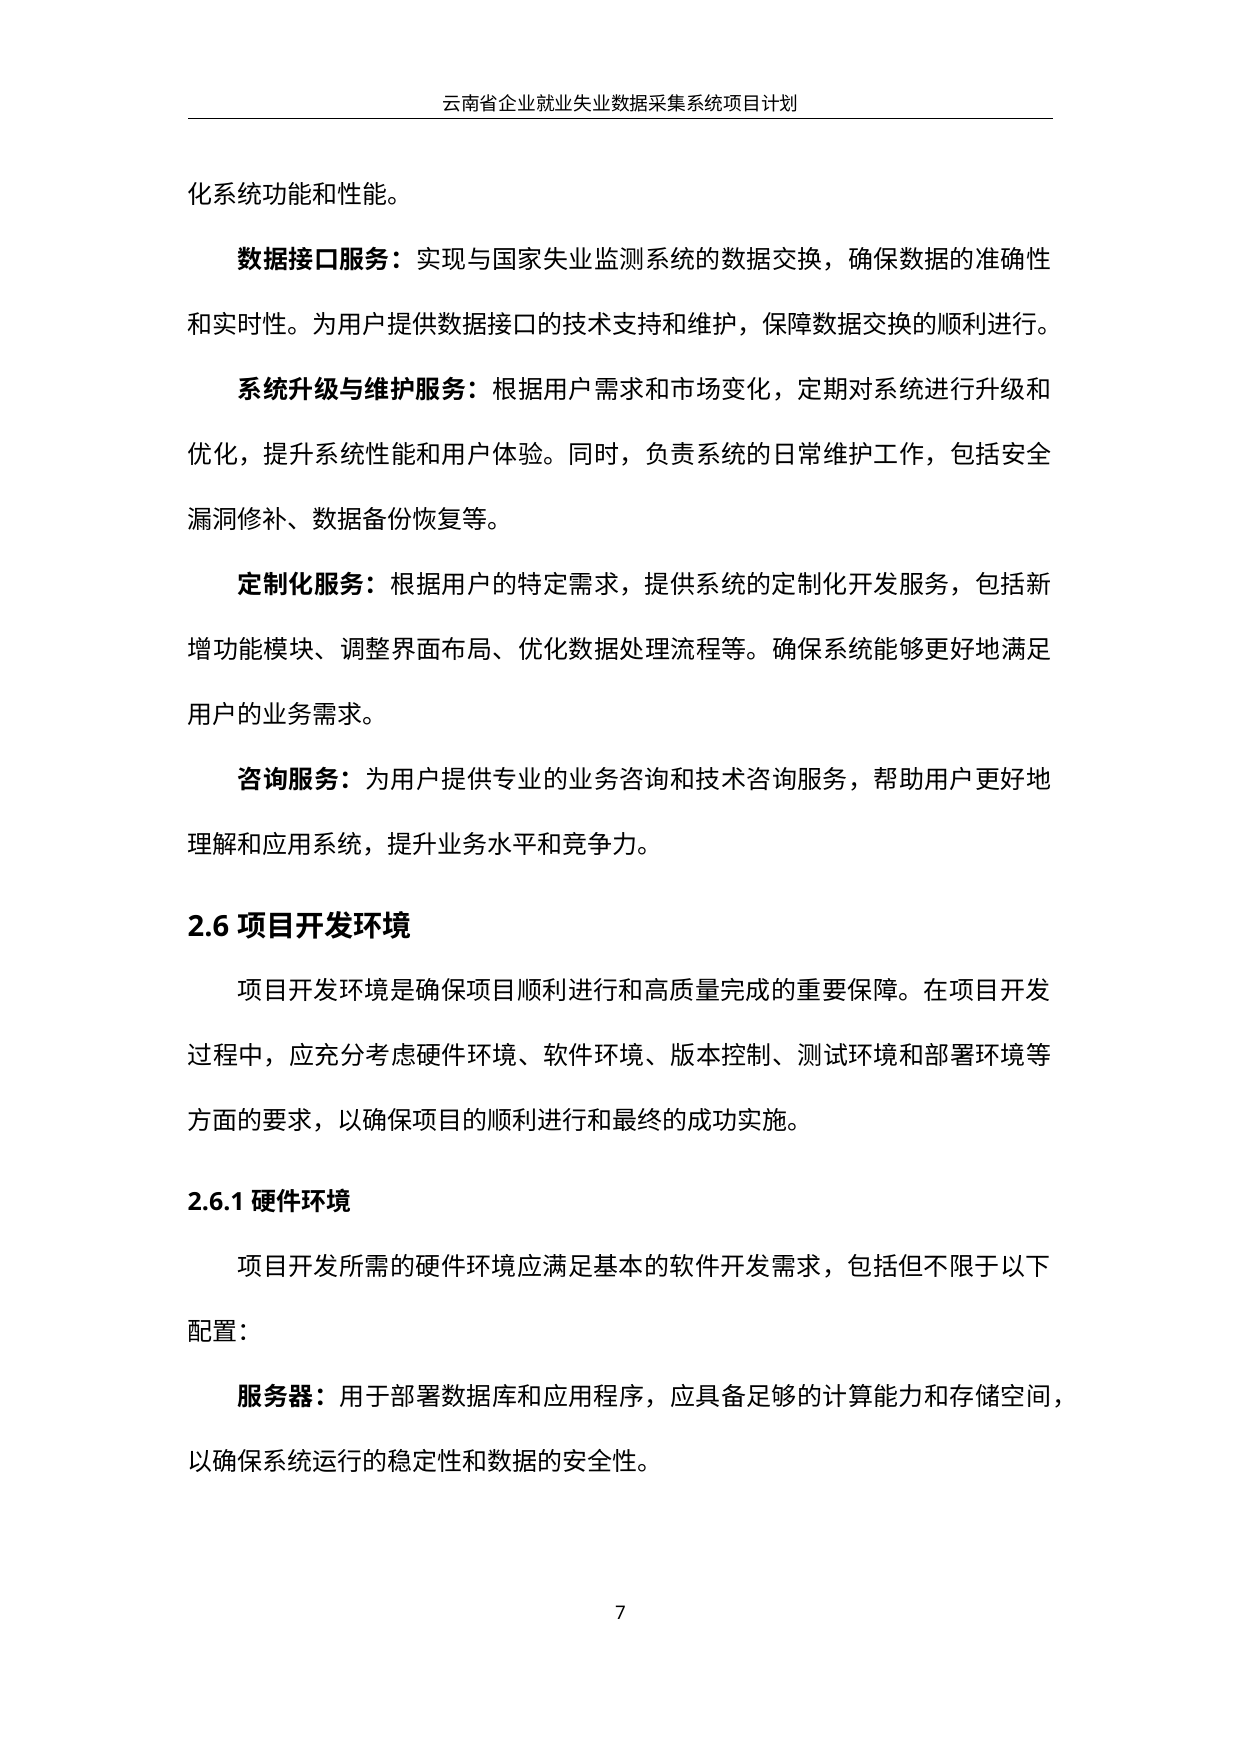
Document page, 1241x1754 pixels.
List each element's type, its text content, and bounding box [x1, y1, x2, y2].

text 服务器：用于部署数据库和应用程序，应具备足够的计算能力和存储空间，以确保系统运行的稳定性和数据的安全性。 [187, 1362, 1053, 1492]
text 项目开发所需的硬件环境应满足基本的软件开发需求，包括但不限于以下配置： [187, 1232, 1053, 1362]
text 2.6.1 硬件环境 [187, 1167, 1053, 1232]
text 项目开发环境是确保项目顺利进行和高质量完成的重要保障。在项目开发过程中，应充分考虑硬件环境、软件环境、版本控制、测试环境和部署环境等方面的要求，以确保项目的顺利进行和最终的成功实施。 [187, 956, 1053, 1151]
text 技术支持服务：提供全天候的技术支持服务，解答用户在使用过程中遇到的问题，处理系统故障，确保系统的稳定运行。同时，定期收集用户反馈，优化系统功能和性能。 [187, 160, 1053, 225]
text 2.6 项目开发环境 [187, 891, 1053, 956]
text 定制化服务：根据用户的特定需求，提供系统的定制化开发服务，包括新增功能模块、调整界面布局、优化数据处理流程等。确保系统能够更好地满足用户的业务需求。 [187, 550, 1053, 745]
text 咨询服务：为用户提供专业的业务咨询和技术咨询服务，帮助用户更好地理解和应用系统，提升业务水平和竞争力。 [187, 745, 1053, 875]
text 数据接口服务：实现与国家失业监测系统的数据交换，确保数据的准确性和实时性。为用户提供数据接口的技术支持和维护，保障数据交换的顺利进行。 [187, 225, 1053, 355]
text 系统升级与维护服务：根据用户需求和市场变化，定期对系统进行升级和优化，提升系统性能和用户体验。同时，负责系统的日常维护工作，包括安全漏洞修补、数据备份恢复等。 [187, 355, 1053, 550]
